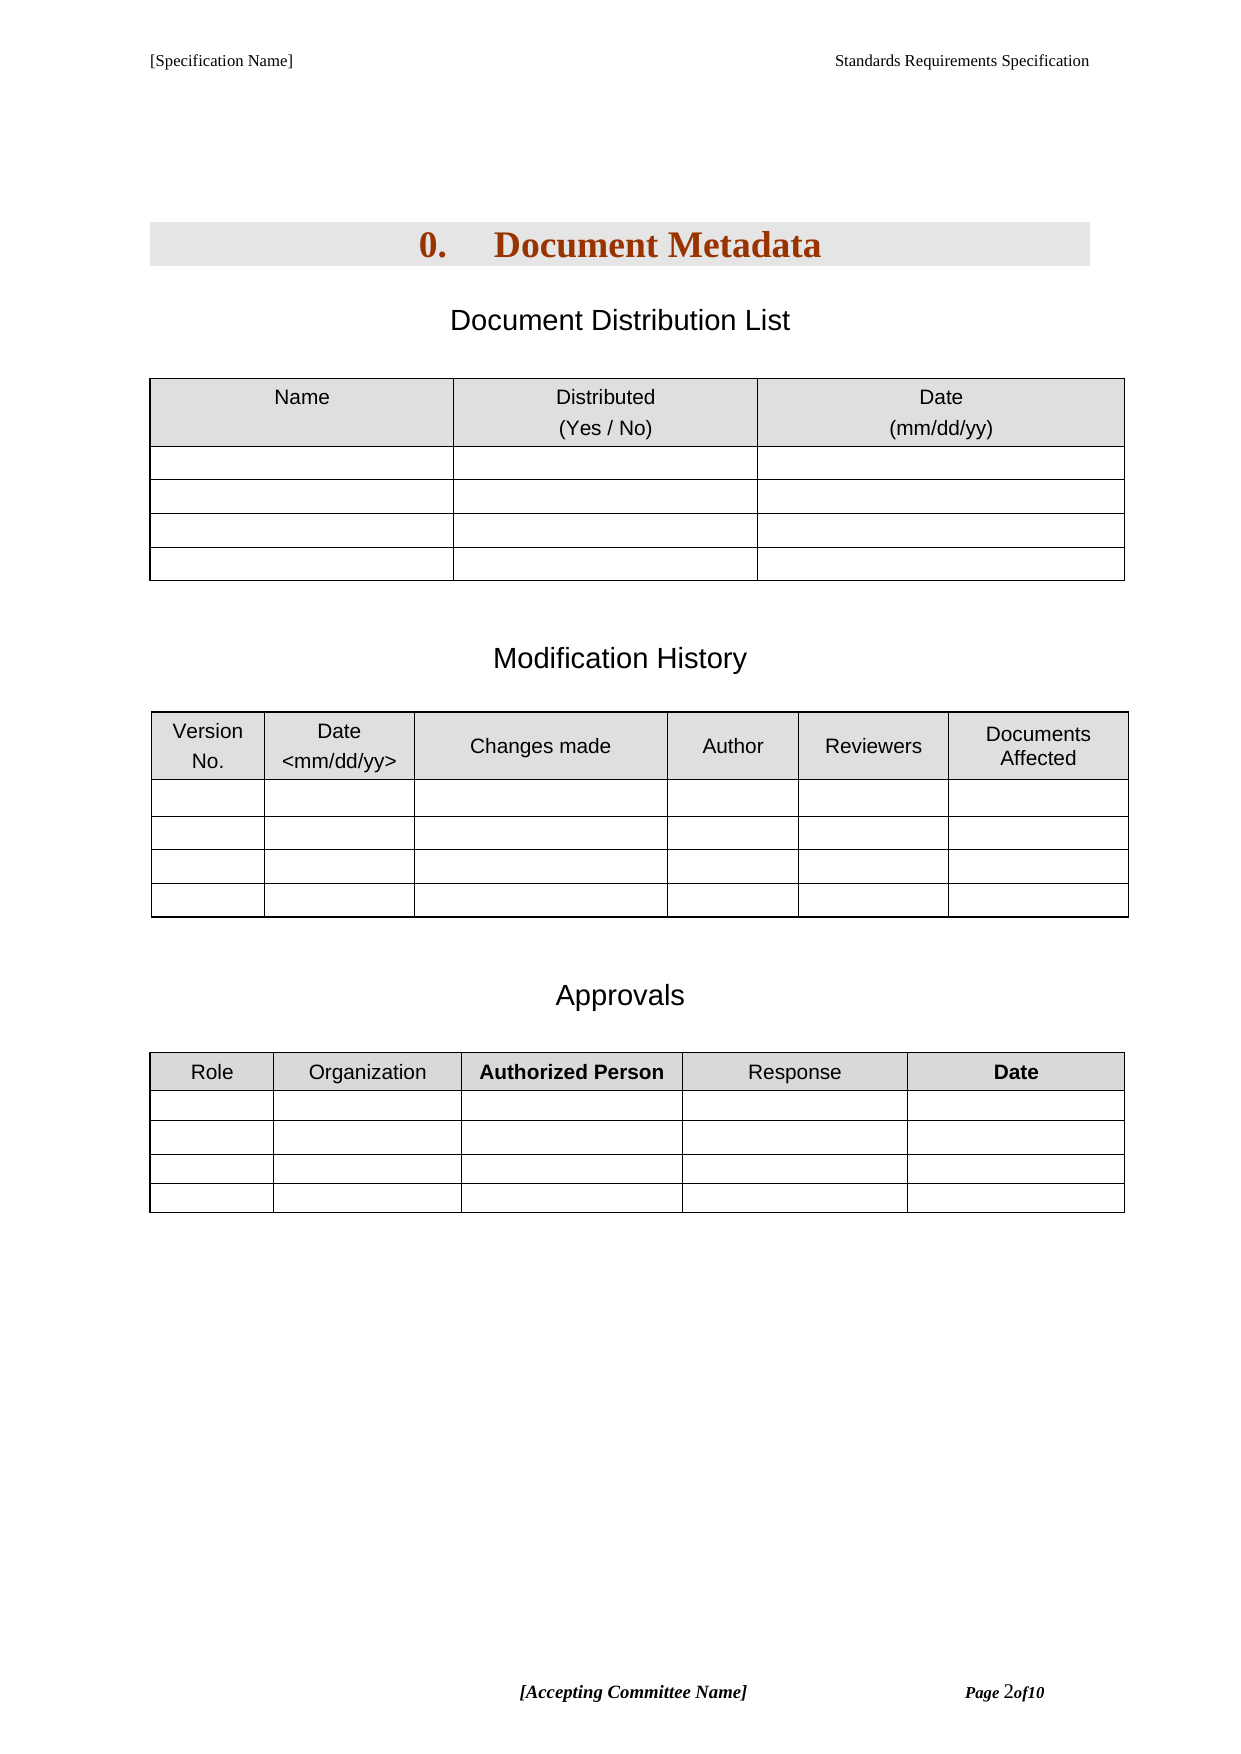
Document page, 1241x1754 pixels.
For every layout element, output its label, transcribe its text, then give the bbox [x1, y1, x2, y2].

table_cell [274, 1091, 461, 1120]
table_cell [151, 1121, 273, 1154]
table_cell [274, 1184, 461, 1212]
list Document Metadata [150, 222, 1090, 266]
table_header Changes made [415, 713, 667, 779]
table_cell [151, 514, 453, 547]
table_cell [949, 780, 1128, 816]
text Document Distribution List [150, 303, 1090, 337]
table_cell [152, 780, 264, 816]
table_cell [152, 884, 264, 916]
table_cell [151, 548, 453, 580]
table_cell [683, 1184, 907, 1212]
table_cell [668, 780, 798, 816]
table_cell [151, 447, 453, 479]
table_cell [415, 817, 667, 849]
table_cell [799, 850, 948, 883]
table_header Date (mm/dd/yy) [758, 379, 1124, 446]
table_cell [151, 480, 453, 513]
table_header Organization [274, 1053, 461, 1090]
table_cell [265, 817, 414, 849]
table_cell [415, 780, 667, 816]
table_cell [462, 1121, 682, 1154]
table_cell [683, 1091, 907, 1120]
table_cell [415, 850, 667, 883]
table_header Version No. [152, 713, 264, 779]
table_cell [151, 1184, 273, 1212]
table_header Response [683, 1053, 907, 1090]
table_cell [949, 884, 1128, 916]
table_cell [799, 884, 948, 916]
table_cell [799, 780, 948, 816]
table_cell [908, 1121, 1124, 1154]
table_header Role [151, 1053, 273, 1090]
table_cell [265, 850, 414, 883]
table_header Reviewers [799, 713, 948, 779]
table_cell [949, 850, 1128, 883]
table_cell [274, 1121, 461, 1154]
table_cell [908, 1155, 1124, 1183]
table_cell [758, 548, 1124, 580]
table_header Date <mm/dd/yy> [265, 713, 414, 779]
table_cell [152, 817, 264, 849]
table_header Date [908, 1053, 1124, 1090]
table_cell [668, 884, 798, 916]
table_cell [758, 480, 1124, 513]
table_cell [758, 514, 1124, 547]
table_cell [462, 1184, 682, 1212]
table_cell [152, 850, 264, 883]
table_cell [151, 1091, 273, 1120]
table_cell [454, 548, 757, 580]
table_cell [668, 850, 798, 883]
table_cell [462, 1091, 682, 1120]
table_cell [151, 1155, 273, 1183]
table_cell [462, 1155, 682, 1183]
table_cell [454, 514, 757, 547]
table_header Name [151, 379, 453, 446]
table_cell [415, 884, 667, 916]
text Approvals [150, 977, 1090, 1011]
table_cell [265, 884, 414, 916]
table_header Distributed (Yes / No) [454, 379, 757, 446]
table_cell [265, 780, 414, 816]
table_cell [683, 1121, 907, 1154]
table_cell [799, 817, 948, 849]
table_header Authorized Person [462, 1053, 682, 1090]
table_header Author [668, 713, 798, 779]
table_cell [274, 1155, 461, 1183]
table_cell [454, 447, 757, 479]
text Modification History [150, 641, 1090, 675]
table_cell [908, 1184, 1124, 1212]
table_cell [949, 817, 1128, 849]
table_cell [908, 1091, 1124, 1120]
table_header Documents Affected [949, 713, 1128, 779]
table_cell [668, 817, 798, 849]
table_cell [454, 480, 757, 513]
table_cell [758, 447, 1124, 479]
table_cell [683, 1155, 907, 1183]
